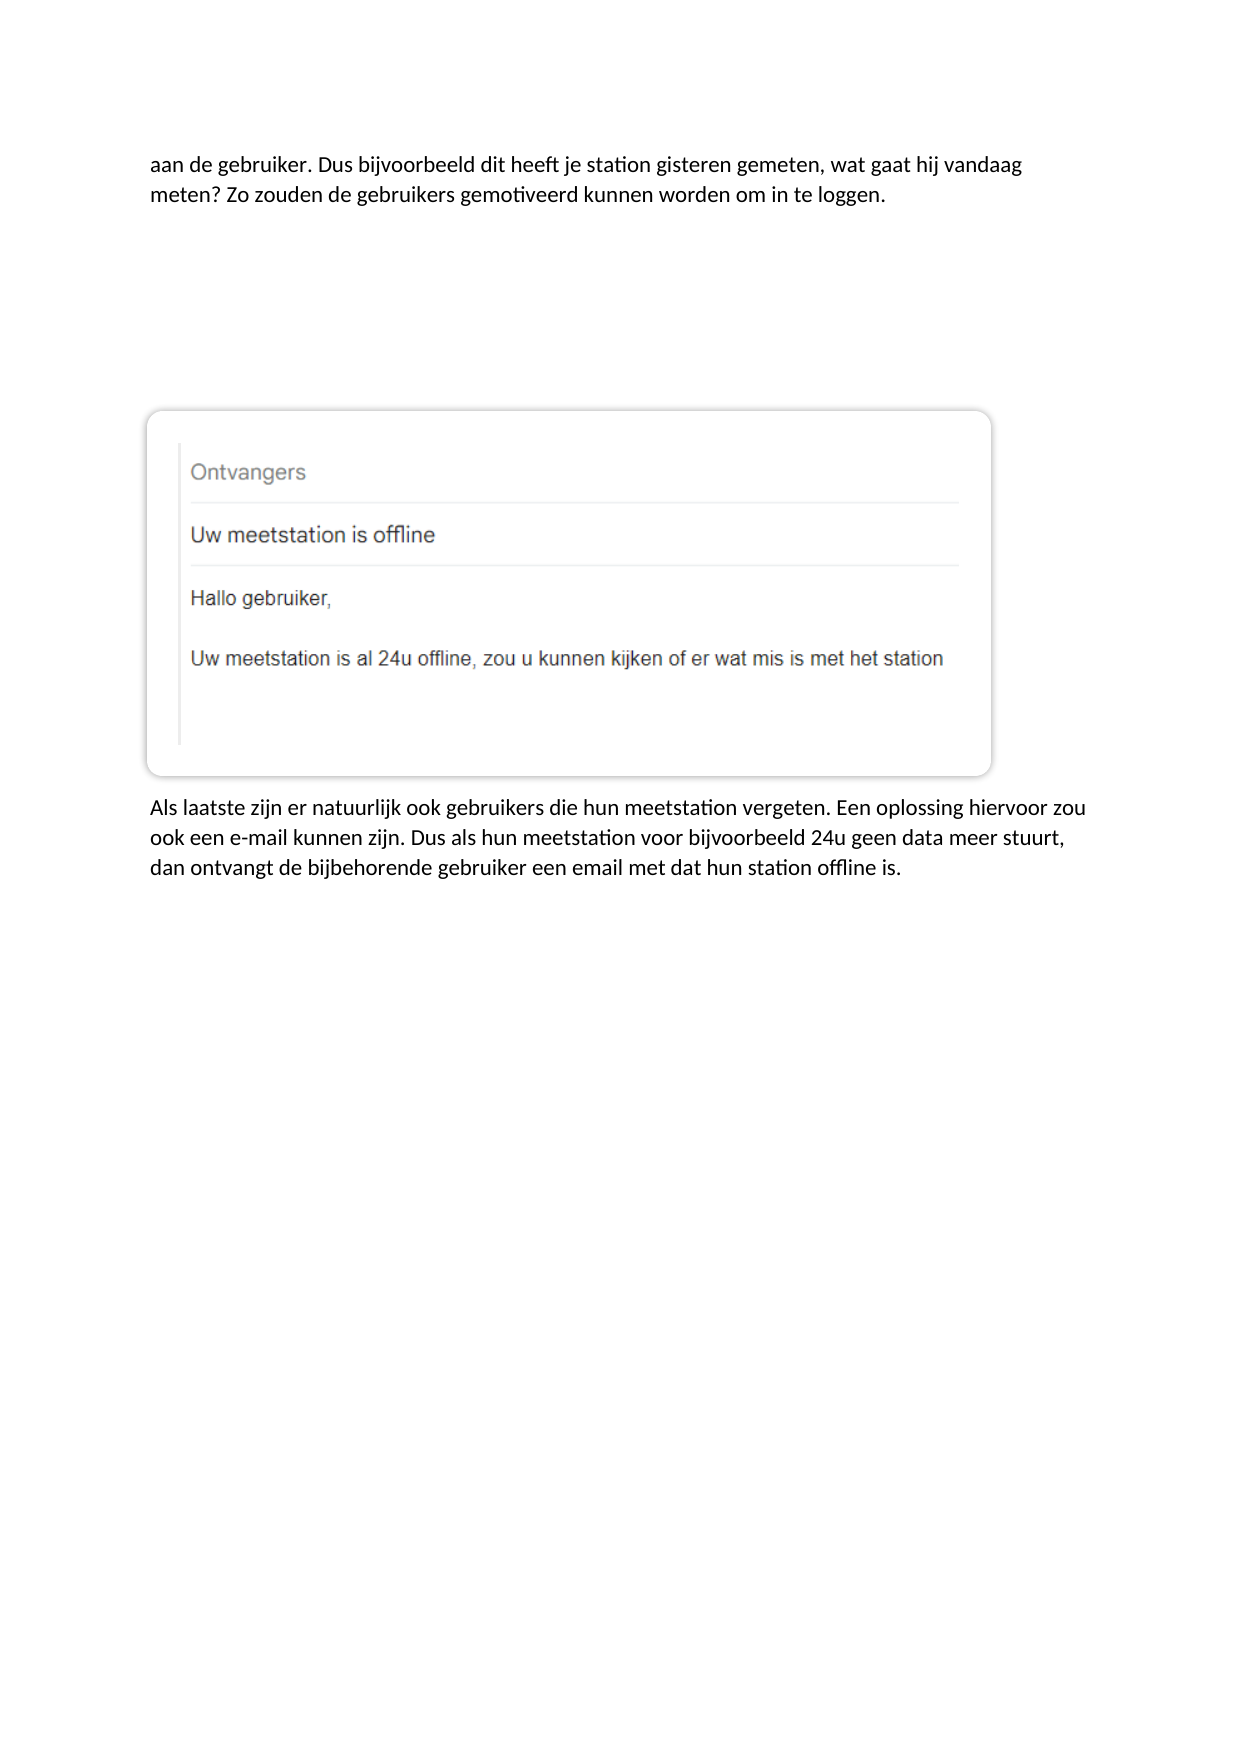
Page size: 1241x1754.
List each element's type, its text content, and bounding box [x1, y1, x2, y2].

picture [181, 443, 959, 745]
text Als laatste zijn er natuurlijk ook gebruikers die hun meetstation vergeten. Een oplossing hiervoor zou ook een e-mail kunnen zijn. Dus als hun meetstation voor bijvoorbeeld 24u geen data meer stuurt, dan ontvangt de bijbehorende gebruiker een email met dat hun station offline is. [150, 793, 1090, 881]
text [150, 150, 1090, 208]
